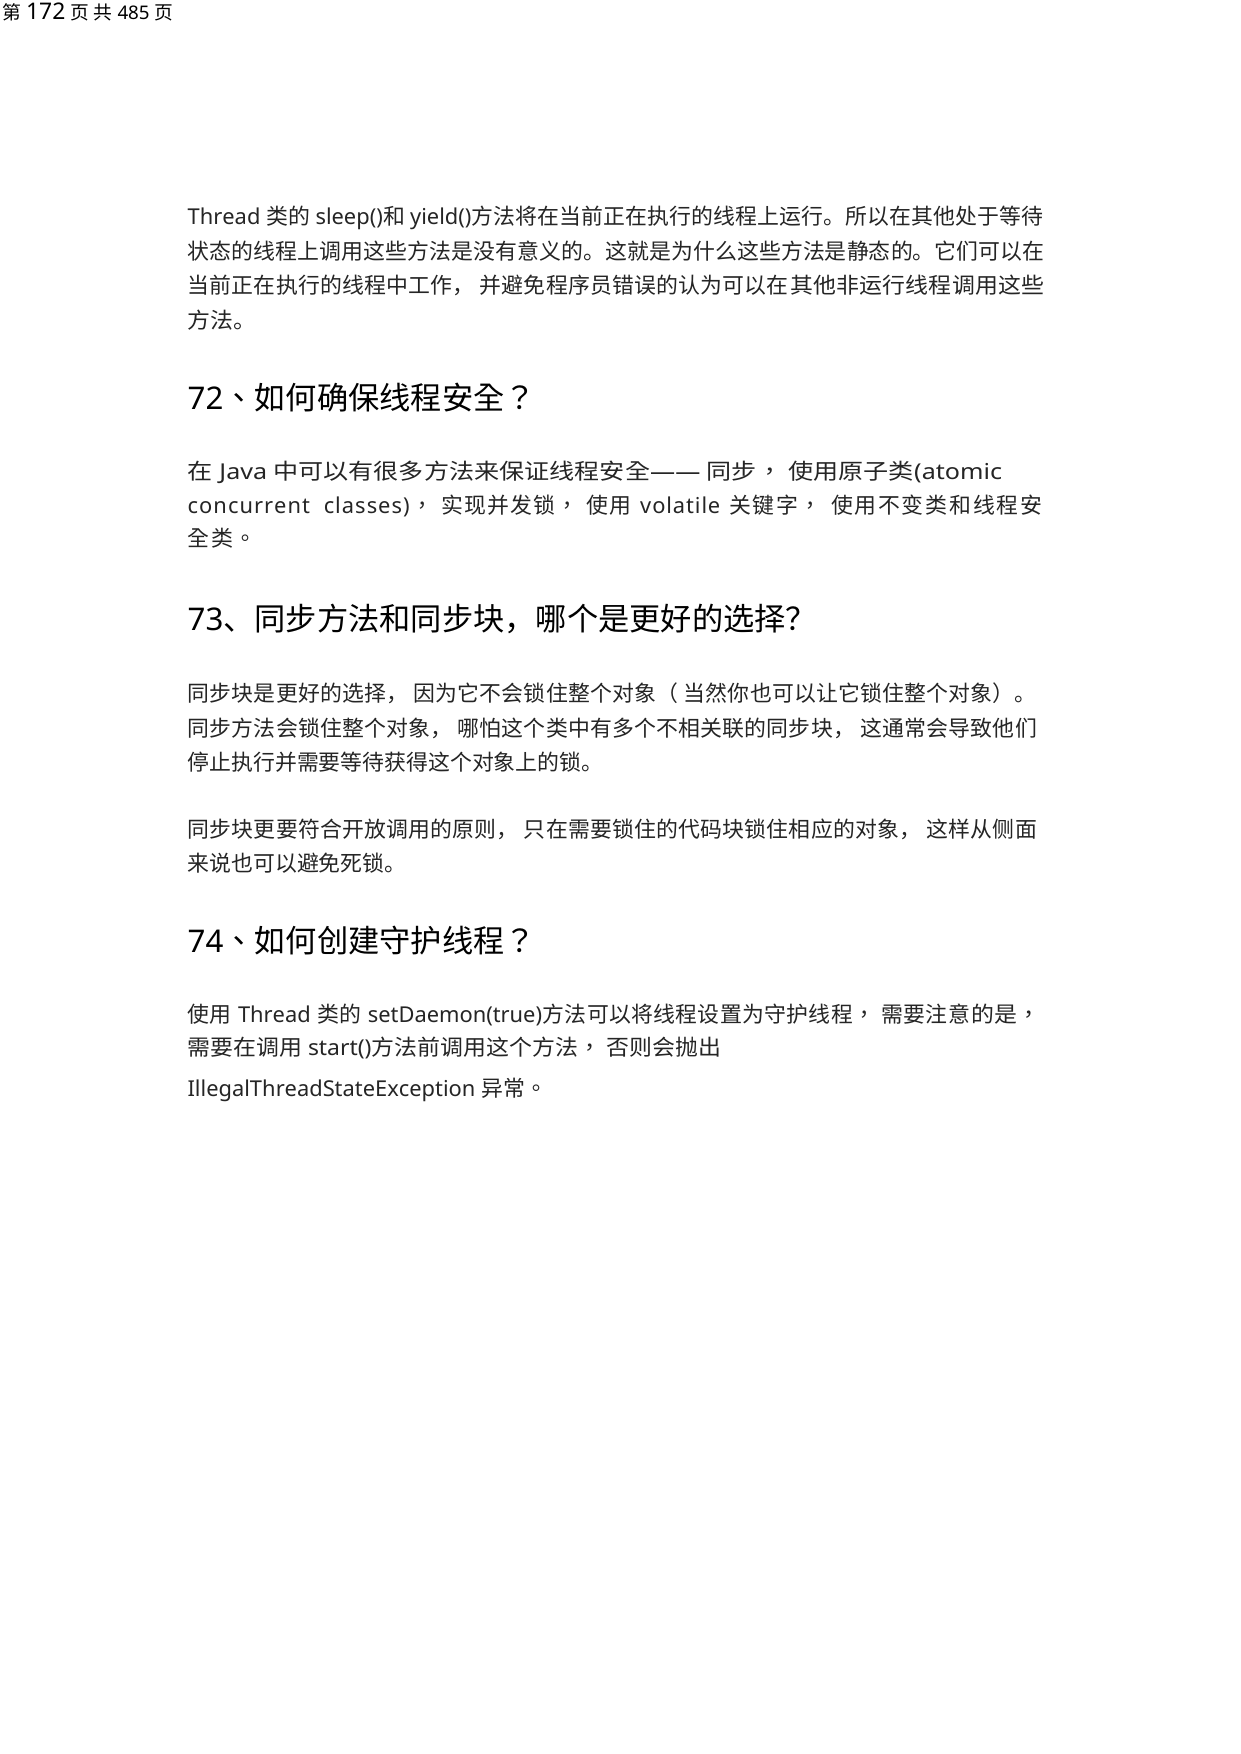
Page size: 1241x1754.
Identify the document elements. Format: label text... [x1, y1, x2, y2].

subtitle 73、同步方法和同步块，哪个是更好的选择？ [187, 594, 1101, 639]
text concurrent classes)， 实现并发锁， 使用 volatile 关键字， 使用不变类和线程安全类。 [187, 490, 1042, 552]
text 在 Java 中可以有很多方法来保证线程安全—— 同步， 使用原子类(atomic [187, 456, 1101, 486]
subtitle 72、如何确保线程安全？ [187, 376, 1101, 419]
text IllegalThreadStateException 异常。 [187, 1065, 1101, 1105]
text 同步块是更好的选择， 因为它不会锁住整个对象（ 当然你也可以让它锁住整个对象）。同步方法会锁住整个对象， 哪怕这个类中有多个不相关联的同步块， 这通常会导致他们停止执行并需要等待获得这个对象上的锁。 [187, 676, 1039, 776]
text 同步块更要符合开放调用的原则， 只在需要锁住的代码块锁住相应的对象， 这样从侧面来说也可以避免死锁。 [187, 812, 1039, 878]
text Thread 类的 sleep()和 yield()方法将在当前正在执行的线程上运行。所以在其他处于等待状态的线程上调用这些方法是没有意义的。这就是为什么这些方法是静态的。它们可以在当前正在执行的线程中工作， 并避免程序员错误的认为可以在其他非运行线程调用这些方法。 [187, 199, 1044, 335]
text 使用 Thread 类的 setDaemon(true)方法可以将线程设置为守护线程， 需要注意的是， 需要在调用 start()方法前调用这个方法， 否则会抛出 [187, 999, 1040, 1062]
subtitle 74、如何创建守护线程？ [187, 919, 1101, 962]
